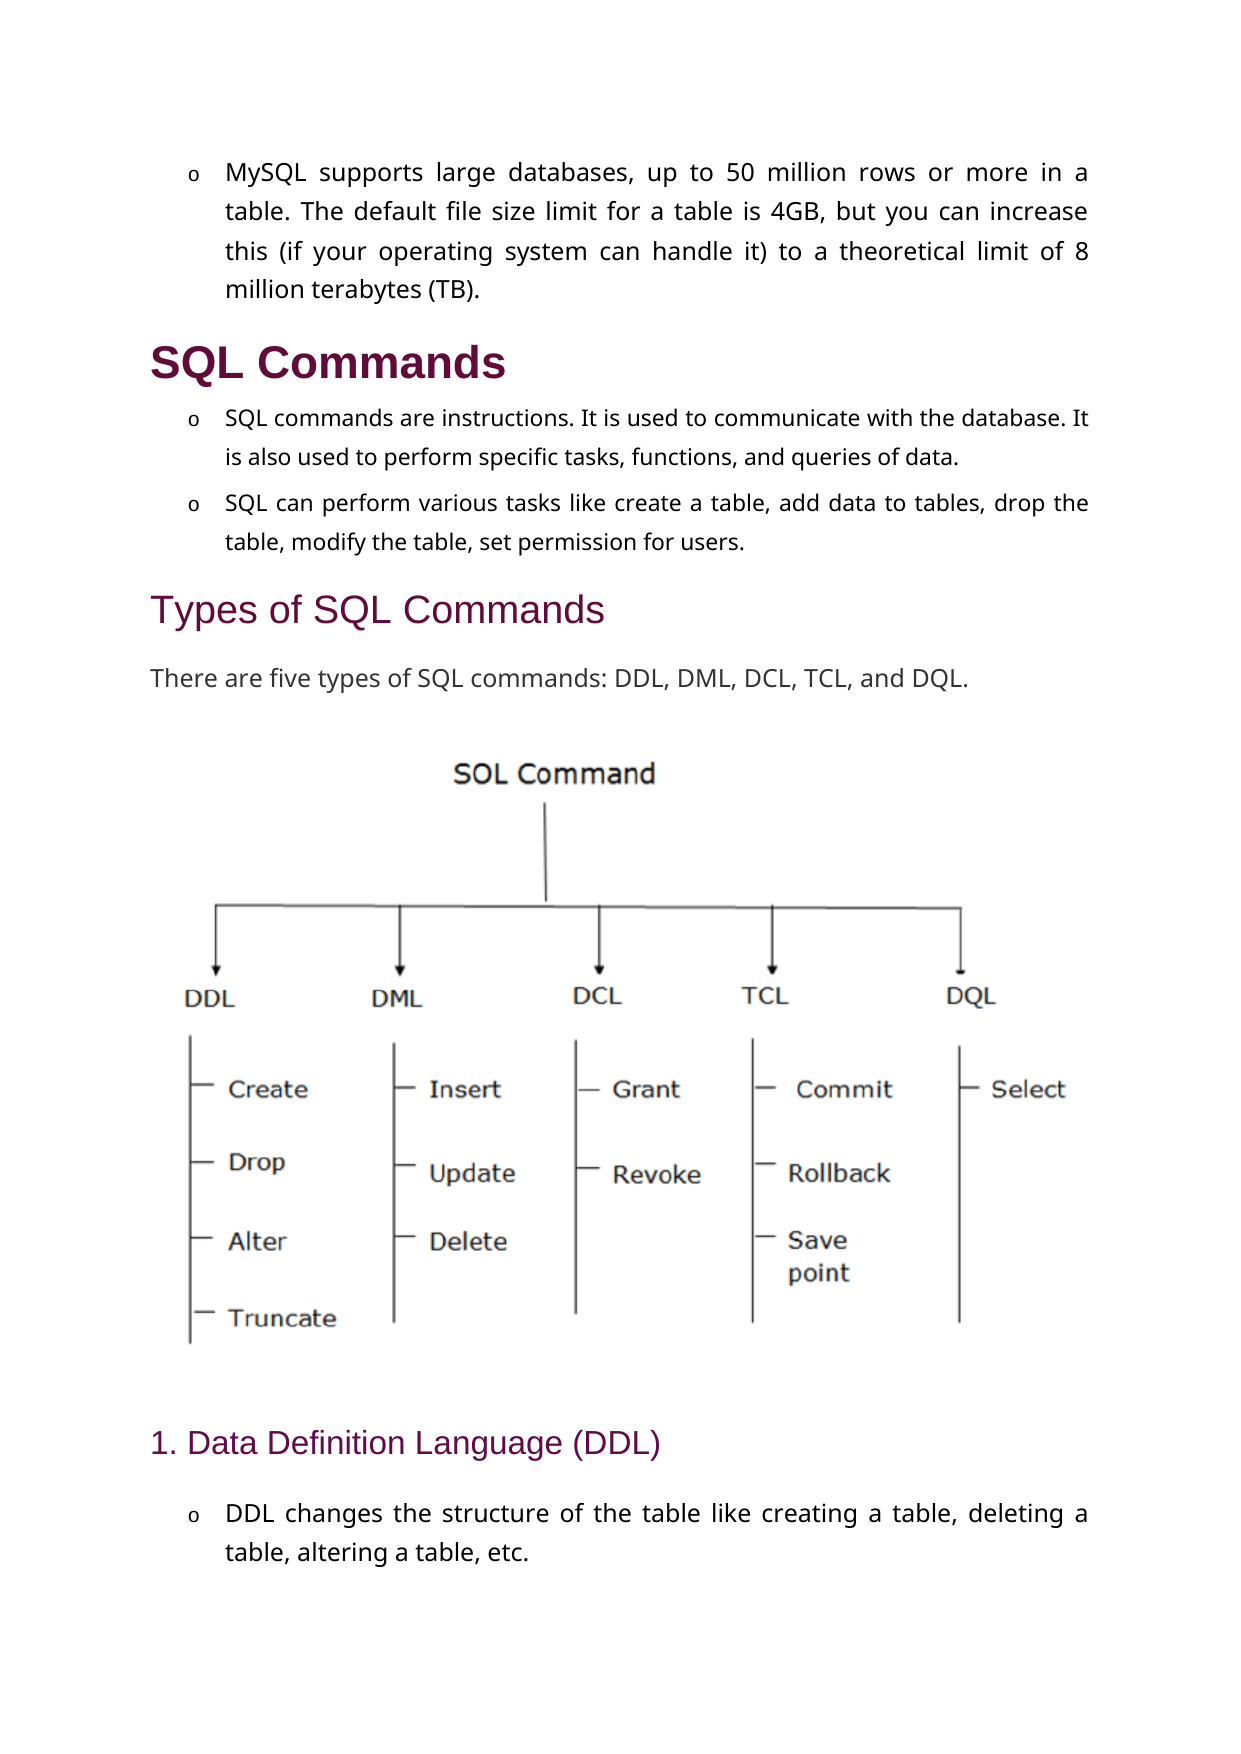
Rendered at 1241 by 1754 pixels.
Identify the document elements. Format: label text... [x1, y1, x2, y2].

picture [150, 724, 1091, 1392]
list SQL commands are instructions. It is used to communicate with the database. It is also used to perform specific tasks, functions, and queries of data. [187, 394, 1090, 472]
list DDL changes the structure of the table like creating a table, deleting a table, altering a table, etc. [187, 1491, 1090, 1569]
text There are five types of SQL commands: DDL, DML, DCL, TCL, and DQL. [150, 661, 1090, 695]
subtitle Types of SQL Commands [150, 586, 1090, 632]
subtitle SQL Commands [150, 335, 1090, 388]
list MySQL supports large databases, up to 50 million rows or more in a table. The default file size limit for a table is 4GB, but you can increase this (if your operating system can handle it) to a theoretical limit of 8 million terabytes (TB). [187, 150, 1090, 306]
text 1. Data Definition Language (DDL) [150, 1423, 1090, 1462]
list SQL can perform various tasks like create a table, add data to tables, drop the table, modify the table, set permission for users. [187, 479, 1090, 557]
